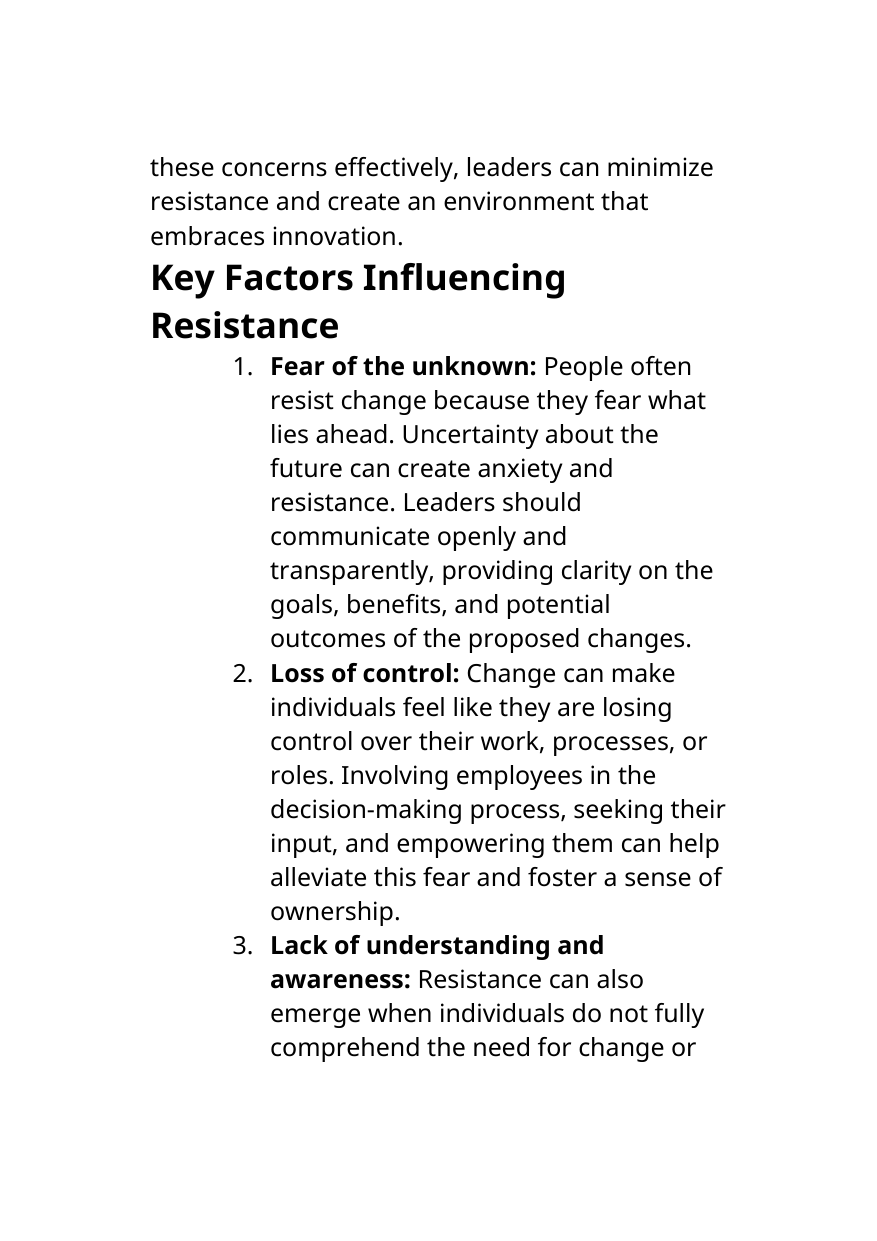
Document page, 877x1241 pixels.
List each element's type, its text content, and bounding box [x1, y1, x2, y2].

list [232, 928, 727, 1064]
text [150, 150, 727, 252]
subtitle Key Factors Influencing Resistance [150, 252, 727, 349]
list Loss of control: Change can make individuals feel like they are losing control over their work, processes, or roles. Involving employees in the decision-making process, seeking their input, and empowering them can help alleviate this fear and foster a sense of ownership. [232, 655, 727, 928]
list Fear of the unknown: People often resist change because they fear what lies ahead. Uncertainty about the future can create anxiety and resistance. Leaders should communicate openly and transparently, providing clarity on the goals, benefits, and potential outcomes of the proposed changes. [232, 349, 727, 655]
